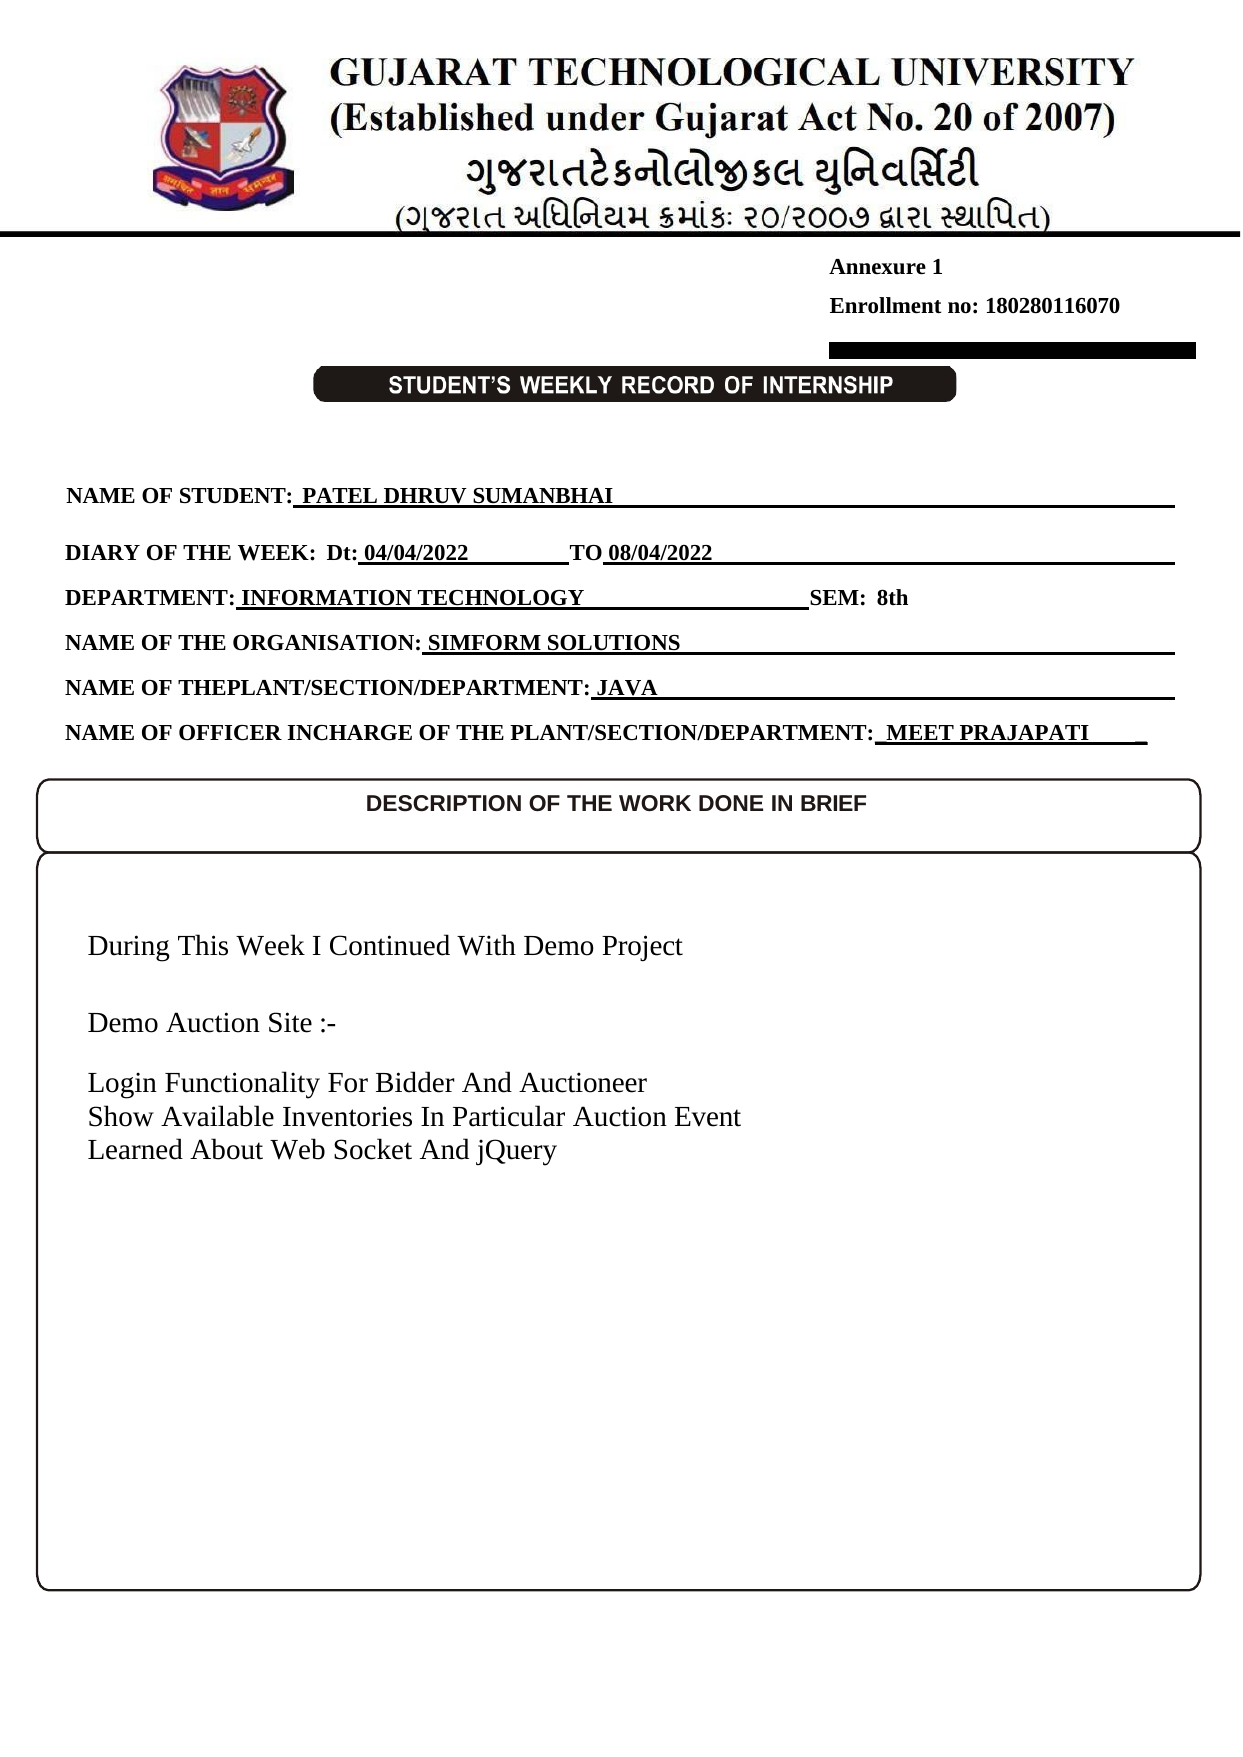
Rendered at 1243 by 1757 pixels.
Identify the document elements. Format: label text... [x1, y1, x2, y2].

text Enrollment no: 180280116070 [829, 292, 1243, 318]
text NAME OF STUDENT: PATEL DHRUV SUMANBHAI [66, 482, 1243, 508]
text DIARY OF THE WEEK: Dt: 04/04/2022 TO 08/04/2022 DEPARTMENT: INFORMATION TECHNOLOGY SEM: 8th [65, 539, 1176, 611]
picture [0, 58, 1241, 237]
text NAME OF THE ORGANISATION: SIMFORM SOLUTIONS NAME OF THEPLANT/SECTION/DEPARTMENT: JAVA NAME OF OFFICER INCHARGE OF THE PLANT/SECTION/DEPARTMENT:_MEET PRAJAPATI _ [65, 629, 1176, 746]
text Annexure 1 [829, 253, 1243, 279]
picture [313, 366, 957, 402]
